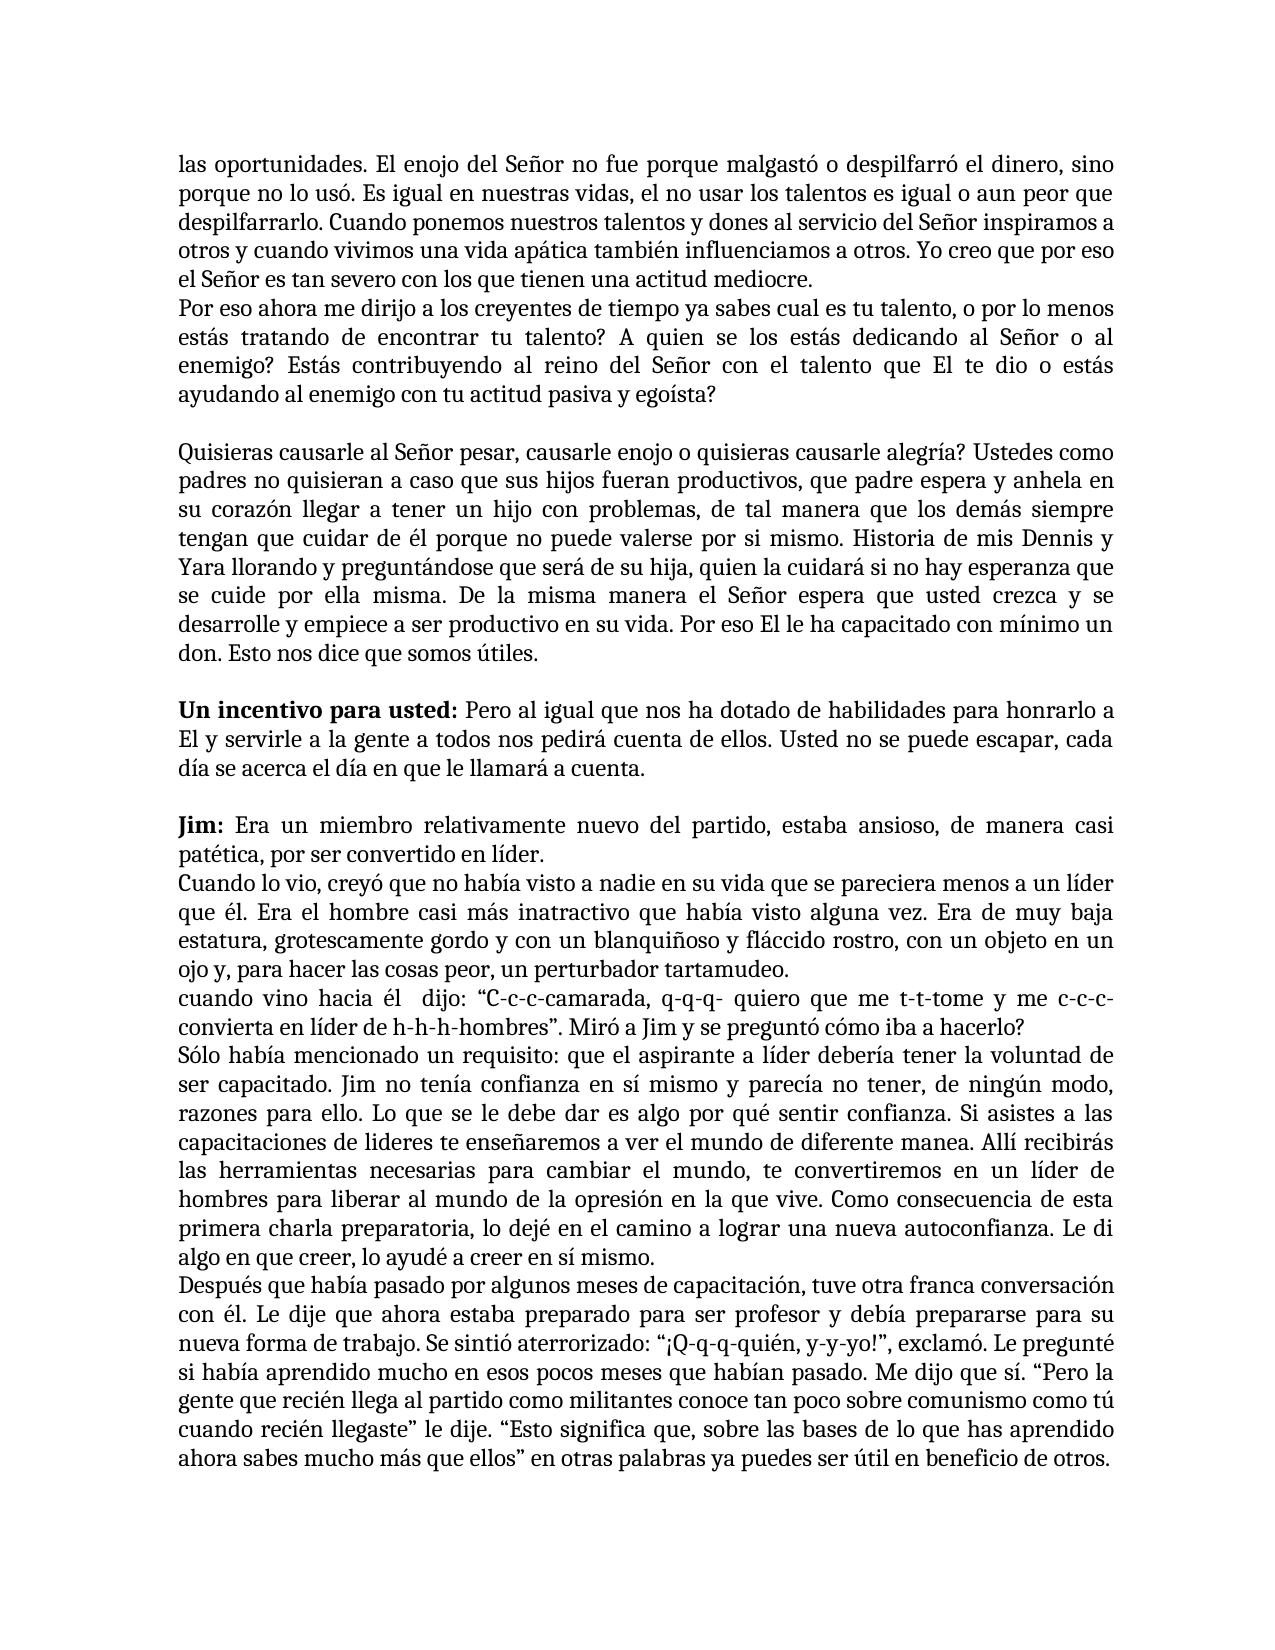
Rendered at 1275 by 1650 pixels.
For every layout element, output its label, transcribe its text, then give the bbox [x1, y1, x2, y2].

text cuando vino hacia él dijo: “C-c-c-camarada, q-q-q- quiero que me t-t-tome y me c-c-c-convierta en líder de h-h-h-hombres”. Miró a Jim y se preguntó cómo iba a hacerlo? [178, 984, 1116, 1041]
text Sólo había mencionado un requisito: que el aspirante a líder debería tener la voluntad de ser capacitado. Jim no tenía confianza en sí mismo y parecía no tener, de ningún modo, razones para ello. Lo que se le debe dar es algo por qué sentir confianza. Si asistes a las capacitaciones de lideres te enseñaremos a ver el mundo de diferente manea. Allí recibirás las herramientas necesarias para cambiar el mundo, te convertiremos en un líder de hombres para liberar al mundo de la opresión en la que vive. Como consecuencia de esta primera charla preparatoria, lo dejé en el camino a lograr una nueva autoconfianza. Le di algo en que creer, lo ayudé a creer en sí mismo. [178, 1041, 1116, 1271]
text Un incentivo para usted: Pero al igual que nos ha dotado de habilidades para honrarlo a El y servirle a la gente a todos nos pedirá cuenta de ellos. Usted no se puede escapar, cada día se acerca el día en que le llamará a cuenta. [178, 696, 1116, 782]
text Quisieras causarle al Señor pesar, causarle enojo o quisieras causarle alegría? Ustedes como padres no quisieran a caso que sus hijos fueran productivos, que padre espera y anhela en su corazón llegar a tener un hijo con problemas, de tal manera que los demás siempre tengan que cuidar de él porque no puede valerse por si mismo. Historia de mis Dennis y Yara llorando y preguntándose que será de su hija, quien la cuidará si no hay esperanza que se cuide por ella misma. De la misma manera el Señor espera que usted crezca y se desarrolle y empiece a ser productivo en su vida. Por eso El le ha capacitado con mínimo un don. Esto nos dice que somos útiles. [178, 437, 1116, 667]
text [178, 150, 1116, 294]
text Cuando lo vio, creyó que no había visto a nadie en su vida que se pareciera menos a un líder que él. Era el hombre casi más inatractivo que había visto alguna vez. Era de muy baja estatura, grotescamente gordo y con un blanquiñoso y fláccido rostro, con un objeto en un ojo y, para hacer las cosas peor, un perturbador tartamudeo. [178, 869, 1116, 984]
text Jim: Era un miembro relativamente nuevo del partido, estaba ansioso, de manera casi patética, por ser convertido en líder. [178, 811, 1116, 869]
text Por eso ahora me dirijo a los creyentes de tiempo ya sabes cual es tu talento, o por lo menos estás tratando de encontrar tu talento? A quien se los estás dedicando al Señor o al enemigo? Estás contribuyendo al reino del Señor con el talento que El te dio o estás ayudando al enemigo con tu actitud pasiva y egoísta? [178, 294, 1116, 409]
text Después que había pasado por algunos meses de capacitación, tuve otra franca conversación con él. Le dije que ahora estaba preparado para ser profesor y debía prepararse para su nueva forma de trabajo. Se sintió aterrorizado: “¡Q-q-q-quién, y-y-yo!”, exclamó. Le pregunté si había aprendido mucho en esos pocos meses que habían pasado. Me dijo que sí. “Pero la gente que recién llega al partido como militantes conoce tan poco sobre comunismo como tú cuando recién llegaste” le dije. “Esto significa que, sobre las bases de lo que has aprendido ahora sabes mucho más que ellos” en otras palabras ya puedes ser útil en beneficio de otros. [178, 1271, 1116, 1472]
